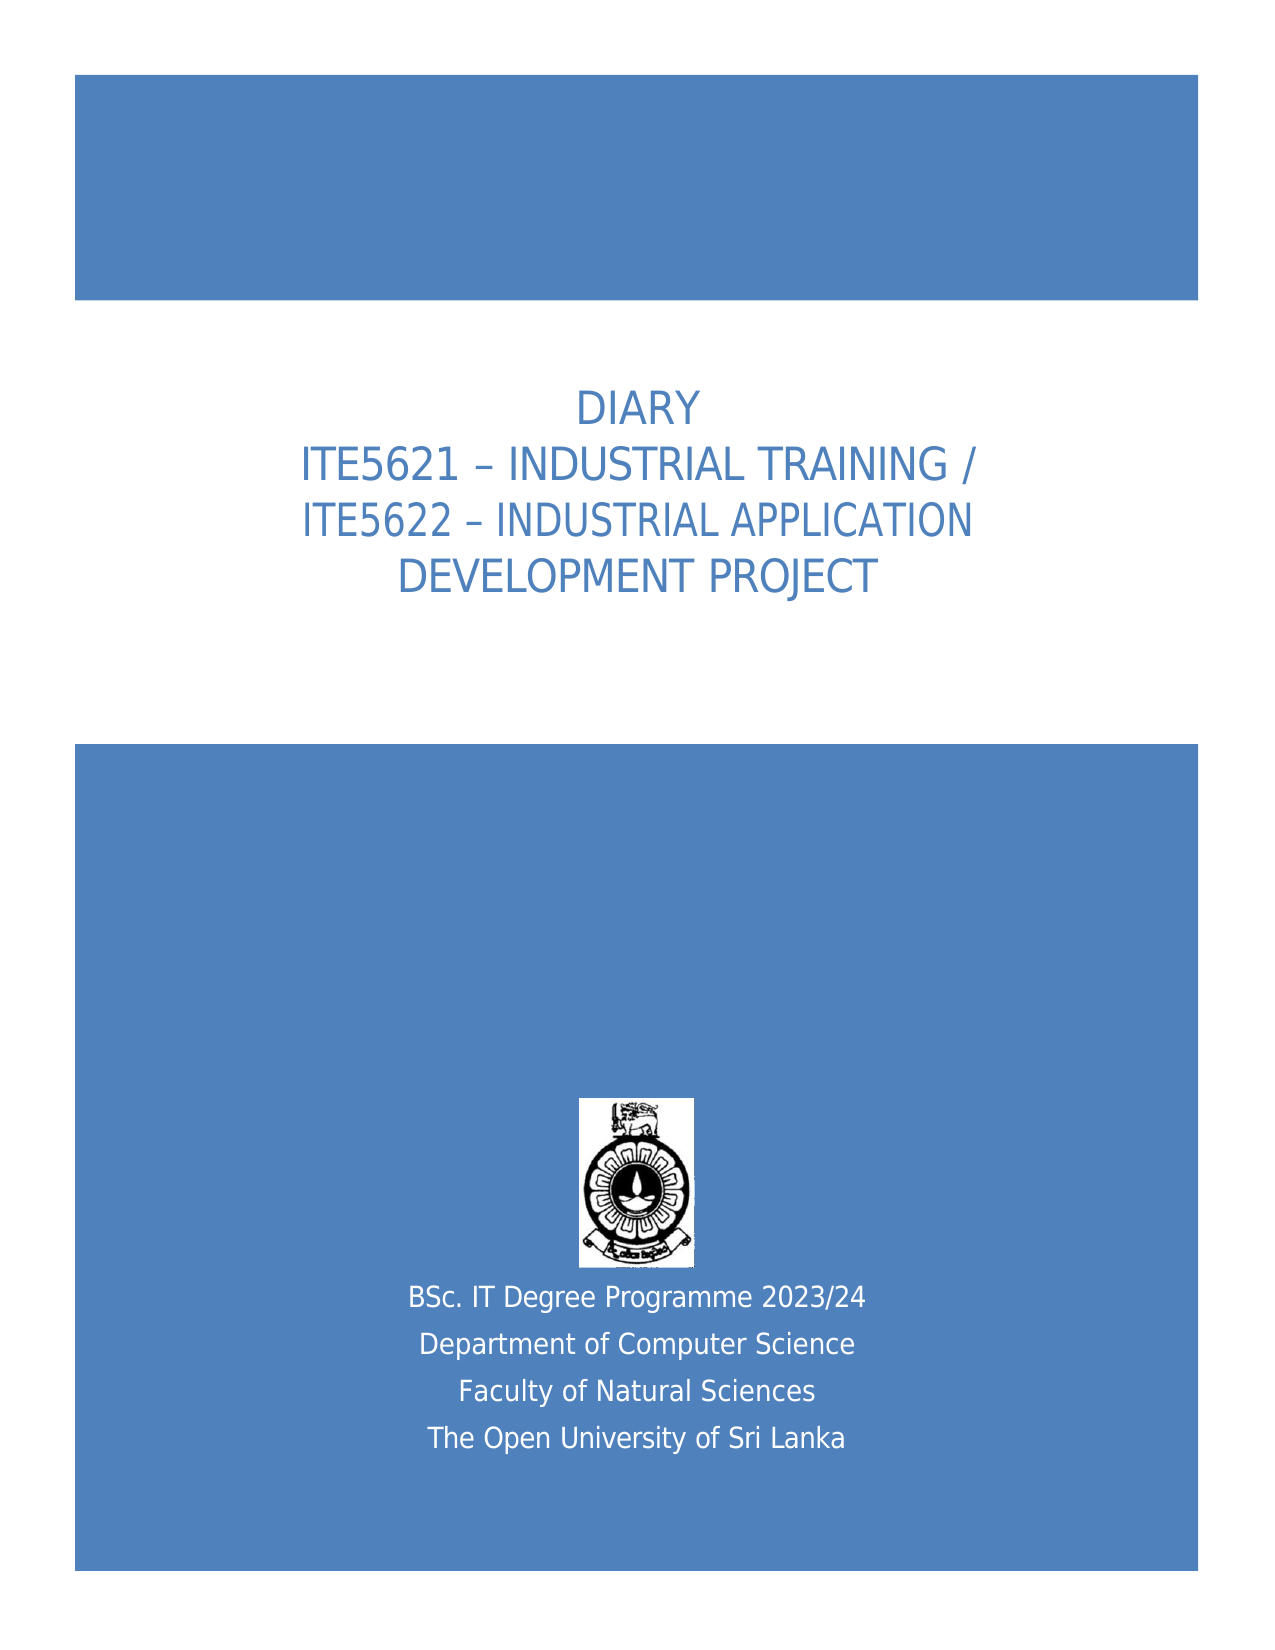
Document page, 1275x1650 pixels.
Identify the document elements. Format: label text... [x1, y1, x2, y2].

title ITE5621 – INDUSTRIAL TRAINING / ITE5622 – INDUSTRIAL APPLICATION DEVELOPMENT PROJECT [299, 438, 977, 603]
title DIARY [65, 382, 1210, 435]
picture [579, 1098, 695, 1268]
